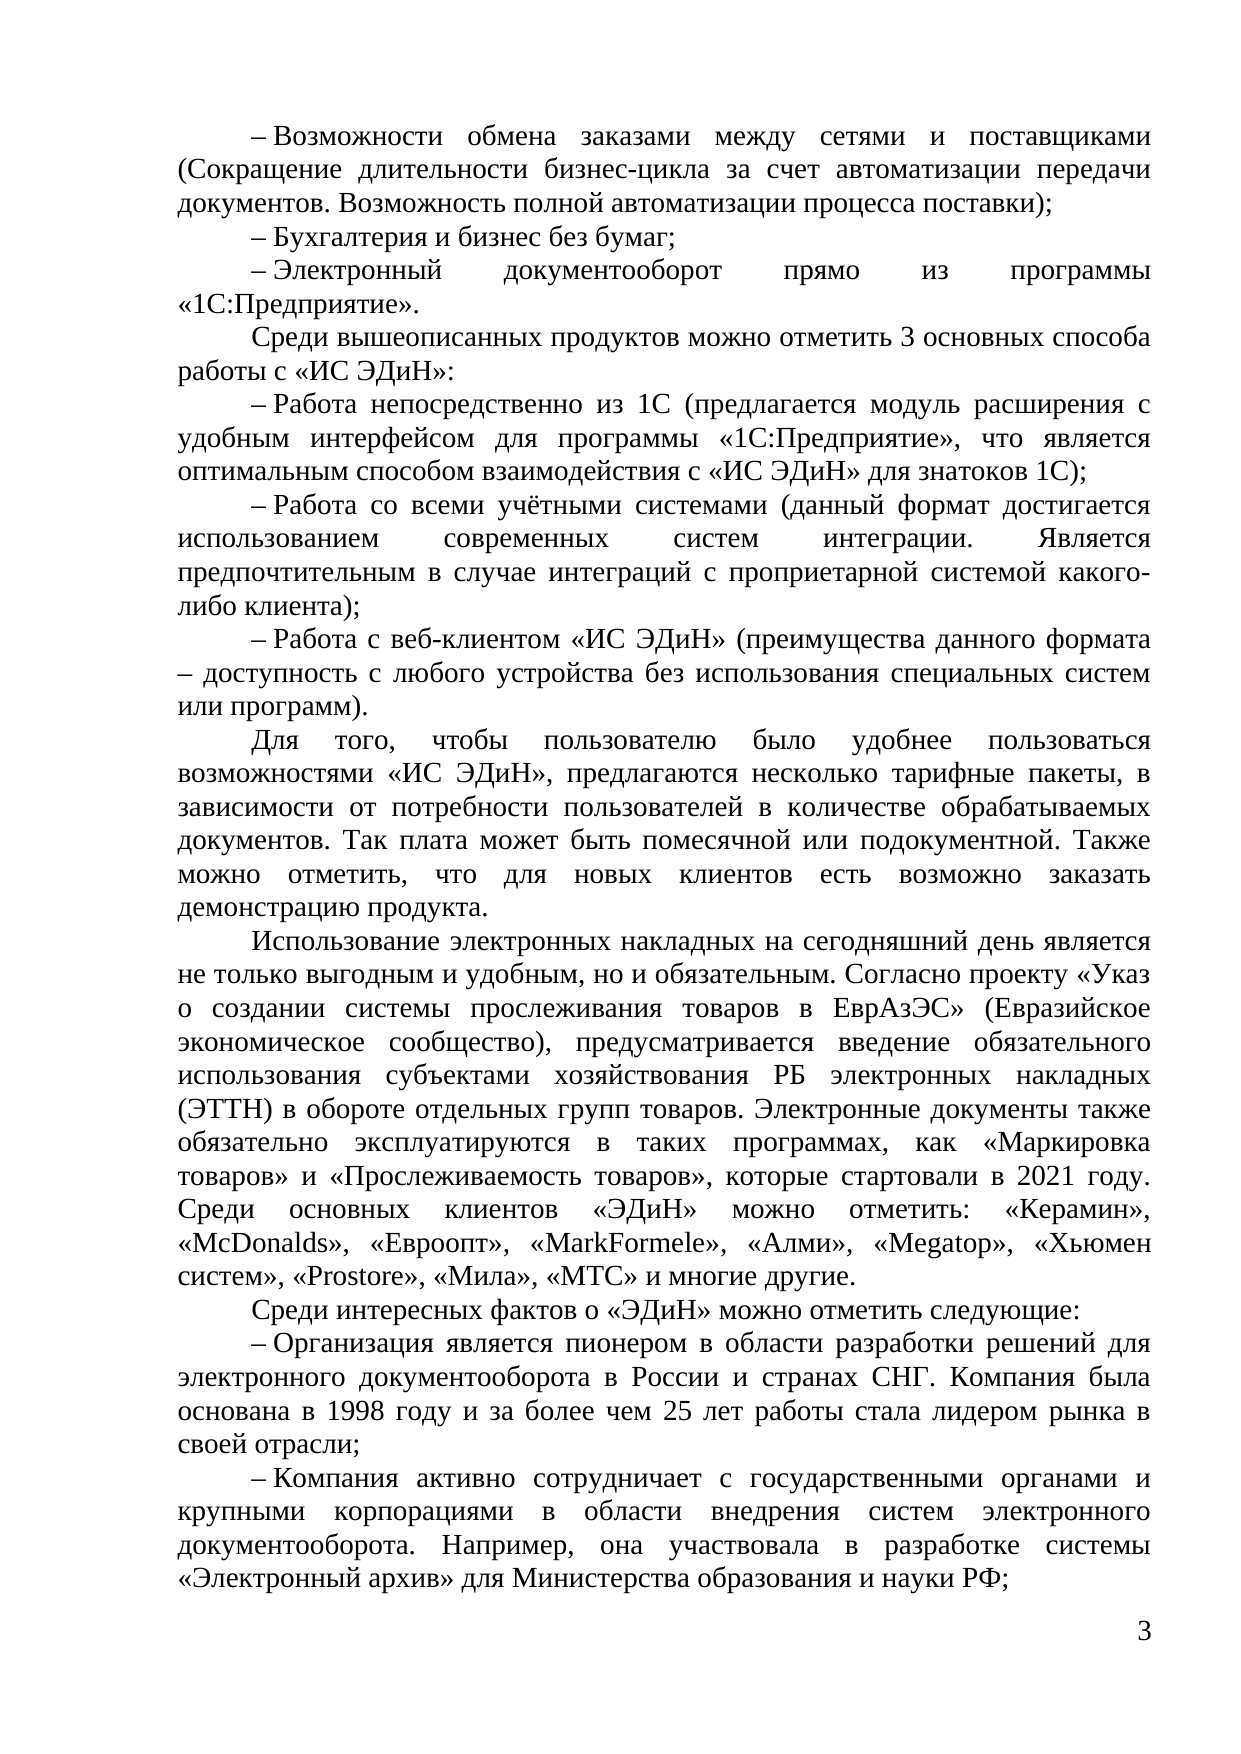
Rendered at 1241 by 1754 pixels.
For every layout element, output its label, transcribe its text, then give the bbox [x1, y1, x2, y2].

text Электронный документооборот прямо из программы «1С:Предприятие». [177, 252, 1152, 319]
text Для того, чтобы пользователю было удобнее пользоваться возможностями «ИС ЭДиН», предлагаются несколько тарифные пакеты, в зависимости от потребности пользователей в количестве обрабатываемых документов. Так плата может быть помесячной или подокументной. Также можно отметить, что для новых клиентов есть возможно заказать демонстрацию продукта. [177, 722, 1152, 923]
text Бухгалтерия и бизнес без бумаг; [177, 219, 1152, 252]
text Среди интересных фактов о «ЭДиН» можно отметить следующие: [177, 1292, 1152, 1326]
text Работа со всеми учётными системами (данный формат достигается использованием современных систем интеграции. Является предпочтительным в случае интеграций с проприетарной системой какого-либо клиента); [177, 487, 1152, 621]
text Работа непосредственно из 1С (предлагается модуль расширения с удобным интерфейсом для программы «1С:Предприятие», что является оптимальным способом взаимодействия с «ИС ЭДиН» для знатоков 1С); [177, 386, 1152, 487]
text Возможности обмена заказами между сетями и поставщиками (Сокращение длительности бизнес-цикла за счет автоматизации передачи документов. Возможность полной автоматизации процесса поставки); [177, 118, 1152, 219]
text Использование электронных накладных на сегодняшний день является не только выгодным и удобным, но и обязательным. Согласно проекту «Указ о создании системы прослеживания товаров в ЕврАзЭС» (Евразийское экономическое сообщество), предусматривается введение обязательного использования субъектами хозяйствования РБ электронных накладных (ЭТТН) в обороте отдельных групп товаров. Электронные документы также обязательно эксплуатируются в таких программах, как «Маркировка товаров» и «Прослеживаемость товаров», которые стартовали в 2021 году. Среди основных клиентов «ЭДиН» можно отметить: «Керамин», «McDonalds», «Евроопт», «MarkFormele», «Алми», «Megatop», «Хьюмен систем», «Prostore», «Мила», «МТС» и многие другие. [177, 923, 1152, 1292]
text Работа с веб-клиентом «ИС ЭДиН» (преимущества данного формата – доступность с любого устройства без использования специальных систем или программ). [177, 621, 1152, 722]
text Организация является пионером в области разработки решений для электронного документооборота в России и странах СНГ. Компания была основана в 1998 году и за более чем 25 лет работы стала лидером рынка в своей отрасли; [177, 1326, 1152, 1460]
text Компания активно сотрудничает с государственными органами и крупными корпорациями в области внедрения систем электронного документооборота. Например, она участвовала в разработке системы «Электронный архив» для Министерства образования и науки РФ; [177, 1460, 1152, 1594]
text Среди вышеописанных продуктов можно отметить 3 основных способа работы с «ИС ЭДиН»: [177, 319, 1152, 386]
